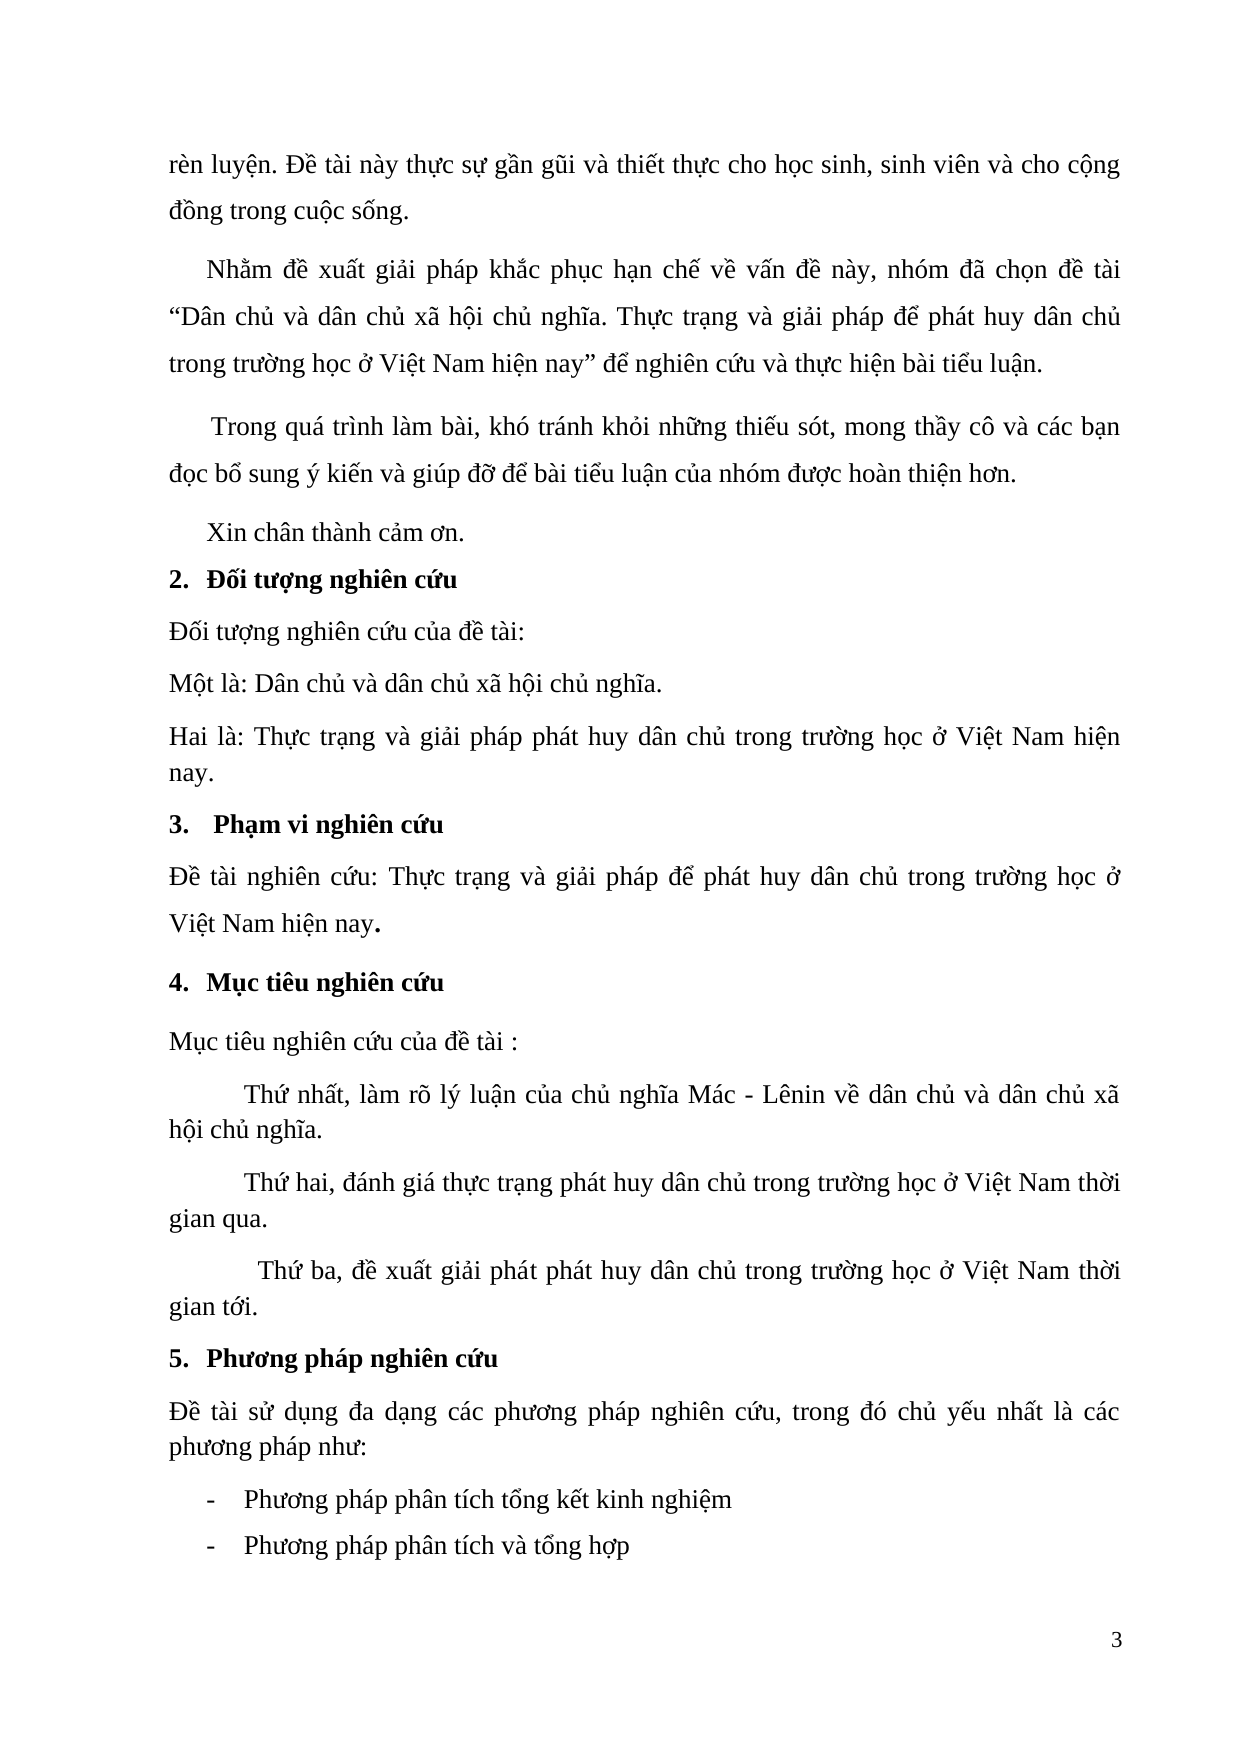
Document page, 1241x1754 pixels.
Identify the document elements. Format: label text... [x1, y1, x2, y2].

list Phương pháp phân tích tổng kết kinh nghiệm [206, 1483, 1122, 1514]
list Phương pháp nghiên cứu [169, 1342, 1122, 1373]
list Mục tiêu nghiên cứu [169, 966, 1122, 997]
text Đề tài nghiên cứu: Thực trạng và giải pháp để phát huy dân chủ trong trường học ở Việt Nam hiện nay. [169, 892, 1122, 938]
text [169, 148, 1122, 226]
text Thứ ba, đề xuất giải phát phát huy dân chủ trong trường học ở Việt Nam thời gian tới. [169, 1254, 1122, 1321]
list Phạm vi nghiên cứu [169, 808, 1122, 839]
text Hai là: Thực trạng và giải pháp phát huy dân chủ trong trường học ở Việt Nam hiện nay. [169, 720, 1122, 787]
text Xin chân thành cảm ơn. [169, 516, 1122, 547]
text Nhằm đề xuất giải pháp khắc phục hạn chế về vấn đề này, nhóm đã chọn đề tài “Dân chủ và dân chủ xã hội chủ nghĩa. Thực trạng và giải pháp để phát huy dân chủ trong trường học ở Việt Nam hiện nay” để nghiên cứu và thực hiện bài tiểu luận. [169, 331, 1122, 378]
list Phương pháp phân tích và tổng hợp [206, 1529, 1122, 1561]
list Đối tượng nghiên cứu [169, 563, 1122, 594]
text Thứ nhất, làm rõ lý luận của chủ nghĩa Mác - Lênin về dân chủ và dân chủ xã hội chủ nghĩa. [169, 1078, 1122, 1145]
text Nhằm đề xuất giải pháp khắc phục hạn chế về vấn đề này, nhóm đã chọn đề tài “Dân chủ và dân chủ xã hội chủ nghĩa. Thực trạng và giải pháp để phát huy dân chủ trong trường học ở Việt Nam hiện nay” để nghiên cứu và thực hiện bài tiểu luận. [169, 253, 1122, 300]
text Đề tài sử dụng đa dạng các phương pháp nghiên cứu, trong đó chủ yếu nhất là các phương pháp như: [169, 1394, 1122, 1461]
text Một là: Dân chủ và dân chủ xã hội chủ nghĩa. [169, 667, 1122, 699]
text Đối tượng nghiên cứu của đề tài: [169, 615, 1122, 646]
text Trong quá trình làm bài, khó tránh khỏi những thiếu sót, mong thầy cô và các bạn đọc bổ sung ý kiến và giúp đỡ để bài tiểu luận của nhóm được hoàn thiện hơn. [169, 410, 1122, 488]
text Mục tiêu nghiên cứu của đề tài : [169, 1025, 1122, 1057]
text Thứ hai, đánh giá thực trạng phát huy dân chủ trong trường học ở Việt Nam thời gian qua. [169, 1166, 1122, 1233]
